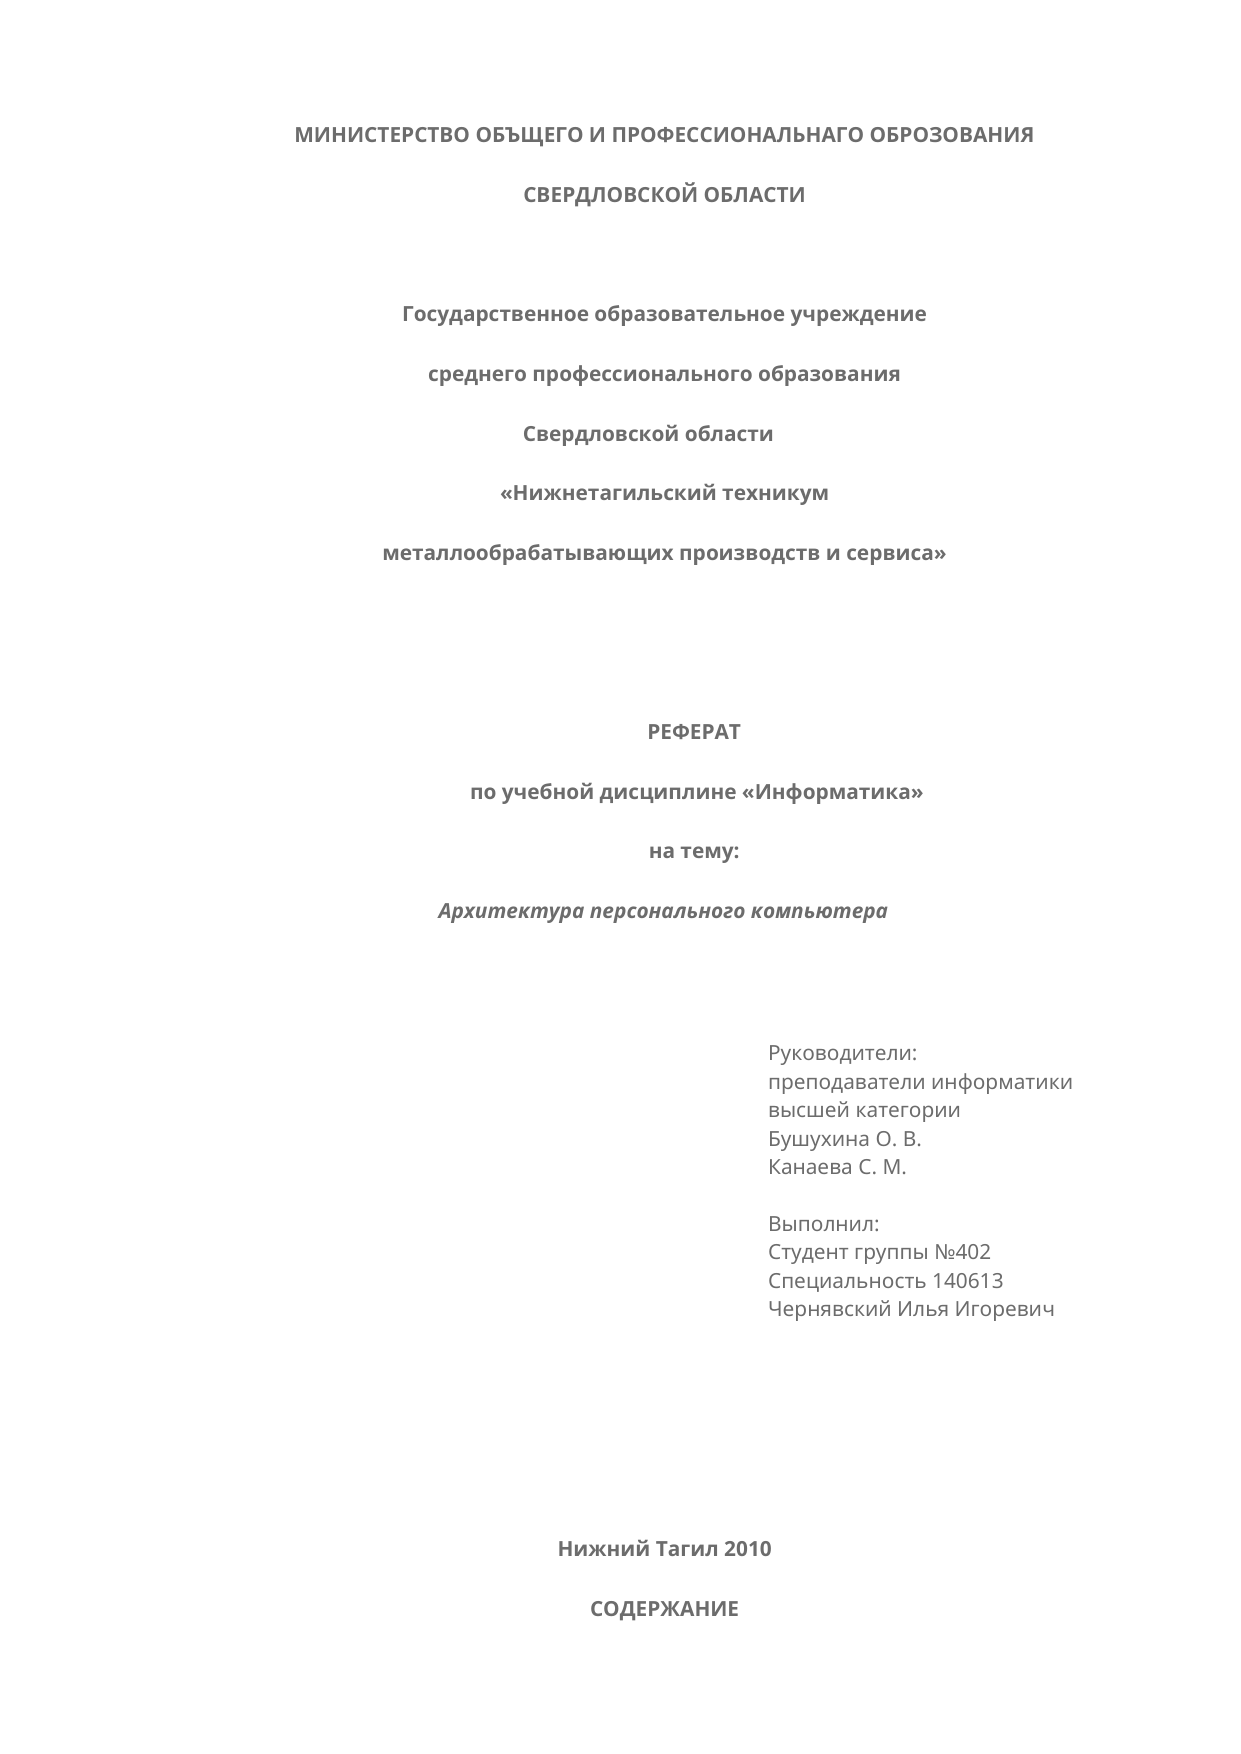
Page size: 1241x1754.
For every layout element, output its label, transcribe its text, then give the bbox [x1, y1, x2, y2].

text Руководители: [768, 1038, 1152, 1067]
text преподаватели информатики высшей категории [768, 1067, 1152, 1124]
text Архитектура персонального компьютера [177, 894, 1152, 924]
text МИНИСТЕРСТВО ОБЪЩЕГО И ПРОФЕССИОНАЛЬНАГО ОБРОЗОВАНИЯ [177, 118, 1152, 149]
text СВЕРДЛОВСКОЙ ОБЛАСТИ [177, 178, 1152, 208]
text Чернявский Илья Игоревич [768, 1294, 1152, 1323]
text Свердловской области [177, 417, 1152, 447]
text на тему: [177, 834, 1152, 865]
text Специальность 140613 [768, 1266, 1152, 1294]
text Государственное образовательное учреждение [177, 297, 1152, 328]
text СОДЕРЖАНИЕ [177, 1592, 1152, 1622]
text металлообрабатывающих производств и сервиса» [177, 536, 1152, 566]
text среднего профессионального образования [177, 357, 1152, 387]
text Выполнил: [768, 1209, 1152, 1237]
text «Нижнетагильский техникум [177, 476, 1152, 507]
text Канаева С. М. [768, 1152, 1152, 1181]
text Нижний Тагил 2010 [177, 1532, 1152, 1563]
text Бушухина О. В. [768, 1124, 1152, 1152]
text РЕФЕРАТ [177, 715, 1152, 746]
text по учебной дисциплине «Информатика» [177, 775, 1152, 805]
text Студент группы №402 [768, 1237, 1152, 1266]
